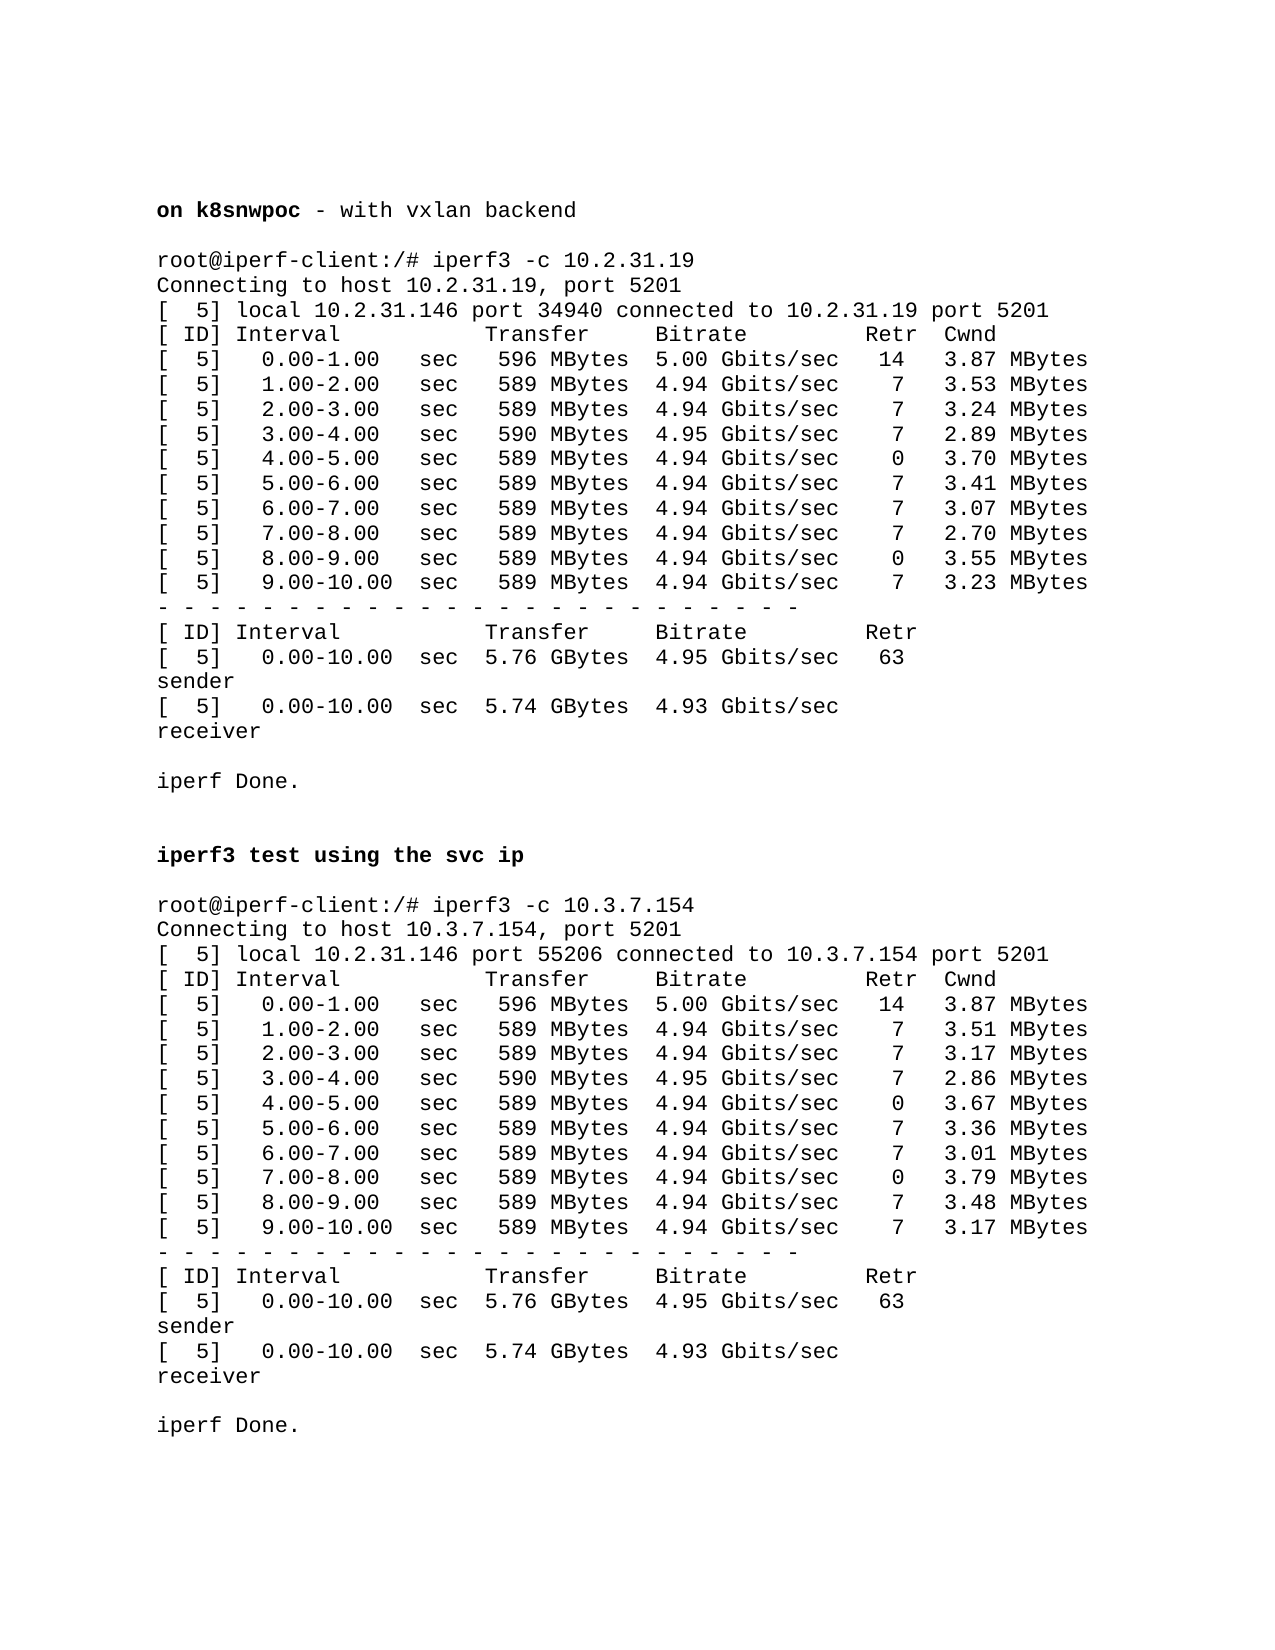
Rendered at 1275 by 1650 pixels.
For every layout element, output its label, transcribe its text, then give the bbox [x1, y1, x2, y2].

text [ 5] 5.00-6.00 sec 589 MBytes 4.94 Gbits/sec 7 3.36 MBytes [156, 1117, 1118, 1142]
text [ 5] 4.00-5.00 sec 589 MBytes 4.94 Gbits/sec 0 3.70 MBytes [156, 447, 1118, 472]
text [ 5] 9.00-10.00 sec 589 MBytes 4.94 Gbits/sec 7 3.17 MBytes [156, 1216, 1118, 1241]
text [ 5] 0.00-10.00 sec 5.74 GBytes 4.93 Gbits/sec receiver [156, 1340, 1118, 1389]
text [ 5] 6.00-7.00 sec 589 MBytes 4.94 Gbits/sec 7 3.07 MBytes [156, 497, 1118, 522]
text [ 5] local 10.2.31.146 port 55206 connected to 10.3.7.154 port 5201 [156, 943, 1118, 968]
text iperf Done. [156, 1414, 1118, 1439]
text [ 5] 5.00-6.00 sec 589 MBytes 4.94 Gbits/sec 7 3.41 MBytes [156, 472, 1118, 497]
text [ 5] 0.00-10.00 sec 5.76 GBytes 4.95 Gbits/sec 63 sender [156, 1290, 1118, 1340]
text [ ID] Interval Transfer Bitrate Retr Cwnd [156, 323, 1118, 348]
text [ 5] 6.00-7.00 sec 589 MBytes 4.94 Gbits/sec 7 3.01 MBytes [156, 1142, 1118, 1166]
text on k8snwpoc - with vxlan backend [156, 199, 1118, 224]
text [ 5] 0.00-10.00 sec 5.74 GBytes 4.93 Gbits/sec receiver [156, 695, 1118, 745]
text - - - - - - - - - - - - - - - - - - - - - - - - - [156, 596, 1118, 621]
text [ 5] local 10.2.31.146 port 34940 connected to 10.2.31.19 port 5201 [156, 299, 1118, 323]
text [ 5] 1.00-2.00 sec 589 MBytes 4.94 Gbits/sec 7 3.53 MBytes [156, 373, 1118, 398]
text [ 5] 1.00-2.00 sec 589 MBytes 4.94 Gbits/sec 7 3.51 MBytes [156, 1018, 1118, 1042]
text iperf Done. [156, 770, 1118, 794]
text [ 5] 8.00-9.00 sec 589 MBytes 4.94 Gbits/sec 0 3.55 MBytes [156, 547, 1118, 571]
text [ 5] 2.00-3.00 sec 589 MBytes 4.94 Gbits/sec 7 3.17 MBytes [156, 1042, 1118, 1067]
text iperf3 test using the svc ip [156, 844, 1118, 869]
text Connecting to host 10.2.31.19, port 5201 [156, 274, 1118, 299]
text [ 5] 7.00-8.00 sec 589 MBytes 4.94 Gbits/sec 7 2.70 MBytes [156, 522, 1118, 547]
text [ 5] 0.00-1.00 sec 596 MBytes 5.00 Gbits/sec 14 3.87 MBytes [156, 348, 1118, 373]
text [ 5] 0.00-10.00 sec 5.76 GBytes 4.95 Gbits/sec 63 sender [156, 646, 1118, 695]
text [ 5] 2.00-3.00 sec 589 MBytes 4.94 Gbits/sec 7 3.24 MBytes [156, 398, 1118, 423]
text [ 5] 0.00-1.00 sec 596 MBytes 5.00 Gbits/sec 14 3.87 MBytes [156, 993, 1118, 1018]
text Connecting to host 10.3.7.154, port 5201 [156, 918, 1118, 943]
text [ 5] 3.00-4.00 sec 590 MBytes 4.95 Gbits/sec 7 2.86 MBytes [156, 1067, 1118, 1092]
text [ 5] 3.00-4.00 sec 590 MBytes 4.95 Gbits/sec 7 2.89 MBytes [156, 423, 1118, 447]
text [ ID] Interval Transfer Bitrate Retr [156, 621, 1118, 646]
text root@iperf-client:/# iperf3 -c 10.2.31.19 [156, 249, 1118, 274]
text [ ID] Interval Transfer Bitrate Retr Cwnd [156, 968, 1118, 993]
text - - - - - - - - - - - - - - - - - - - - - - - - - [156, 1241, 1118, 1266]
text [ 5] 7.00-8.00 sec 589 MBytes 4.94 Gbits/sec 0 3.79 MBytes [156, 1166, 1118, 1191]
text [ 5] 4.00-5.00 sec 589 MBytes 4.94 Gbits/sec 0 3.67 MBytes [156, 1092, 1118, 1117]
text [ 5] 8.00-9.00 sec 589 MBytes 4.94 Gbits/sec 7 3.48 MBytes [156, 1191, 1118, 1216]
text [ 5] 9.00-10.00 sec 589 MBytes 4.94 Gbits/sec 7 3.23 MBytes [156, 571, 1118, 596]
text [ ID] Interval Transfer Bitrate Retr [156, 1266, 1118, 1290]
text root@iperf-client:/# iperf3 -c 10.3.7.154 [156, 894, 1118, 918]
